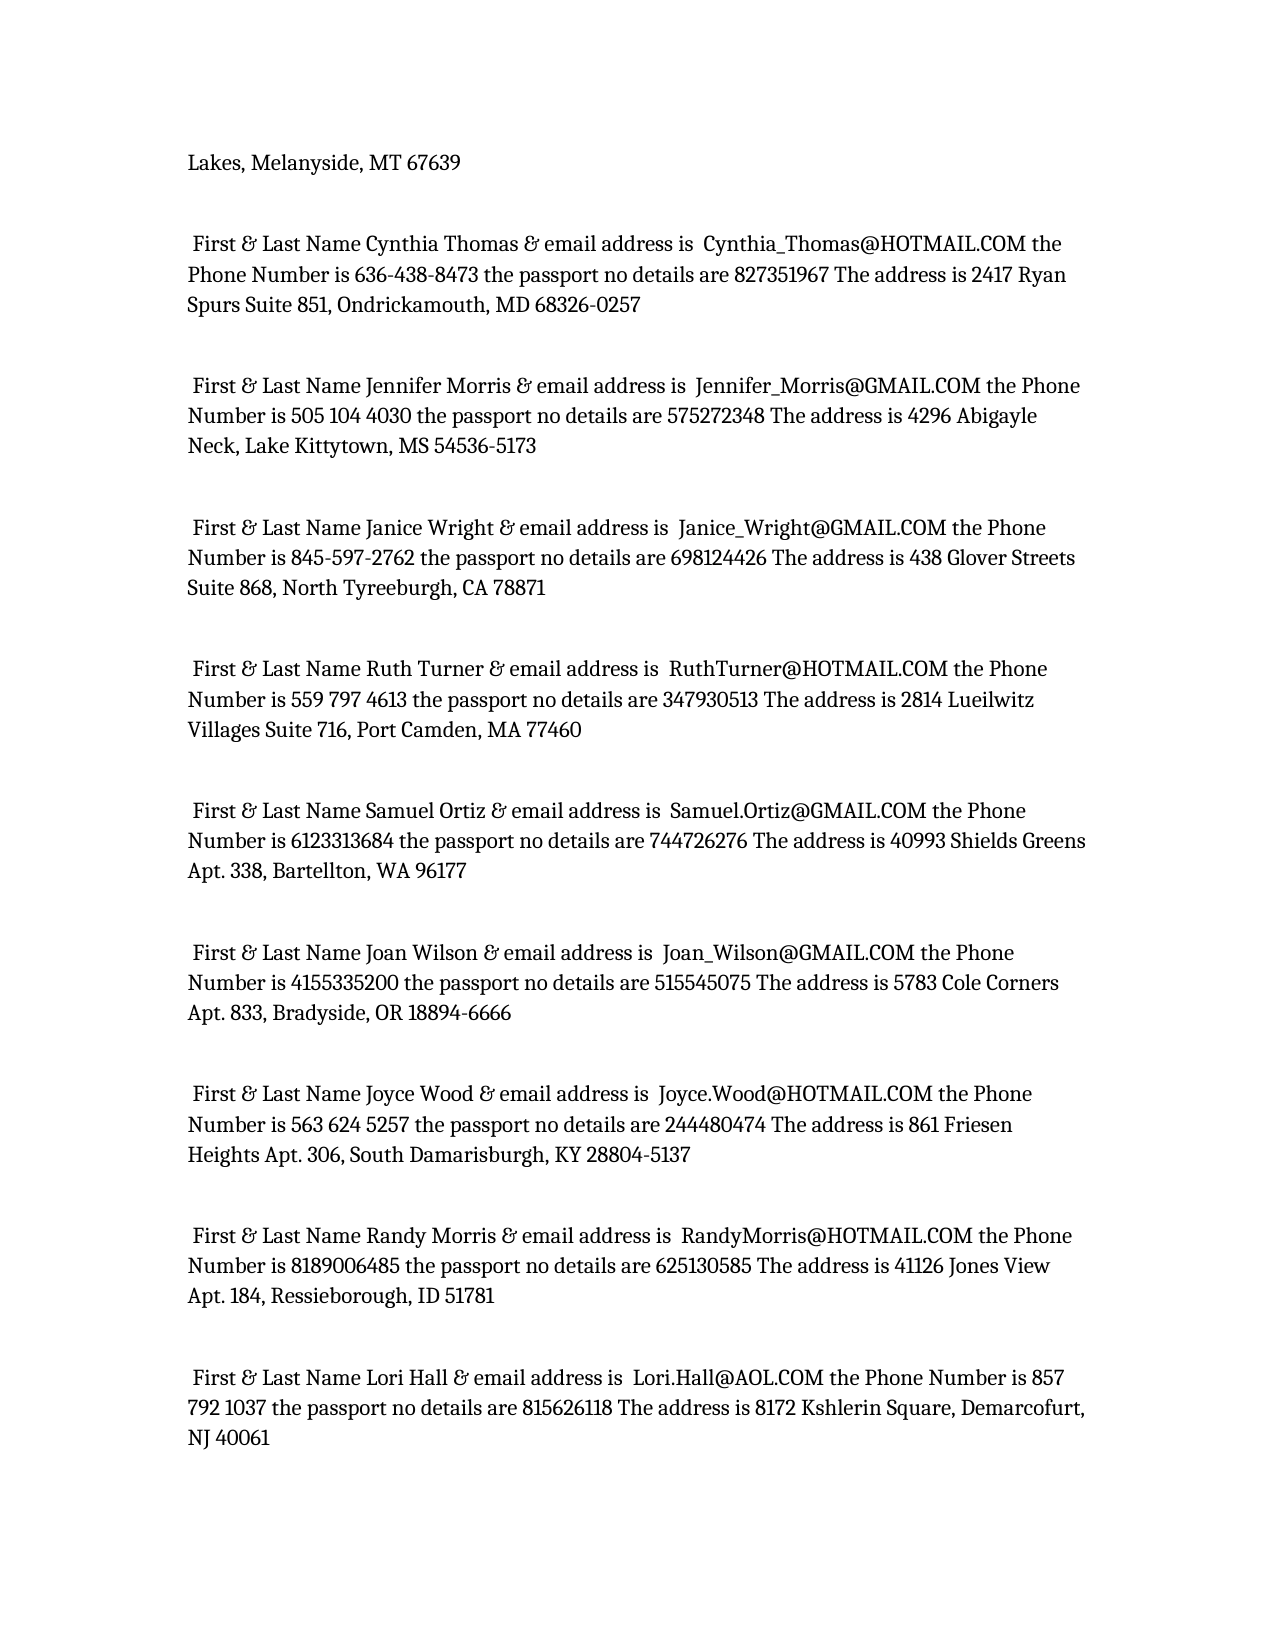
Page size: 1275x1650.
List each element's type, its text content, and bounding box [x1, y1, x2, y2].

text First & Last Name Joan Wilson & email address is Joan_Wilson@GMAIL.COM the Phone Number is 4155335200 the passport no details are 515545075 The address is 5783 Cole Corners Apt. 833, Bradyside, OR 18894-6666 [187, 939, 1087, 1057]
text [187, 150, 1087, 207]
text First & Last Name Janice Wright & email address is Janice_Wright@GMAIL.COM the Phone Number is 845-597-2762 the passport no details are 698124426 The address is 438 Glover Streets Suite 868, North Tyreeburgh, CA 78871 [187, 514, 1087, 632]
text First & Last Name Jennifer Morris & email address is Jennifer_Morris@GMAIL.COM the Phone Number is 505 104 4030 the passport no details are 575272348 The address is 4296 Abigayle Neck, Lake Kittytown, MS 54536-5173 [187, 373, 1087, 490]
text First & Last Name Randy Morris & email address is RandyMorris@HOTMAIL.COM the Phone Number is 8189006485 the passport no details are 625130585 The address is 41126 Jones View Apt. 184, Ressieborough, ID 51781 [187, 1223, 1087, 1340]
text First & Last Name Joyce Wood & email address is Joyce.Wood@HOTMAIL.COM the Phone Number is 563 624 5257 the passport no details are 244480474 The address is 861 Friesen Heights Apt. 306, South Damarisburgh, KY 28804-5137 [187, 1081, 1087, 1198]
text First & Last Name Lori Hall & email address is Lori.Hall@AOL.COM the Phone Number is 857 792 1037 the passport no details are 815626118 The address is 8172 Kshlerin Square, Demarcofurt, NJ 40061 [187, 1364, 1087, 1482]
text First & Last Name Samuel Ortiz & email address is Samuel.Ortiz@GMAIL.COM the Phone Number is 6123313684 the passport no details are 744726276 The address is 40993 Shields Greens Apt. 338, Bartellton, WA 96177 [187, 798, 1087, 915]
text First & Last Name Cynthia Thomas & email address is Cynthia_Thomas@HOTMAIL.COM the Phone Number is 636-438-8473 the passport no details are 827351967 The address is 2417 Ryan Spurs Suite 851, Ondrickamouth, MD 68326-0257 [187, 231, 1087, 348]
text First & Last Name Ruth Turner & email address is RuthTurner@HOTMAIL.COM the Phone Number is 559 797 4613 the passport no details are 347930513 The address is 2814 Lueilwitz Villages Suite 716, Port Camden, MA 77460 [187, 656, 1087, 773]
